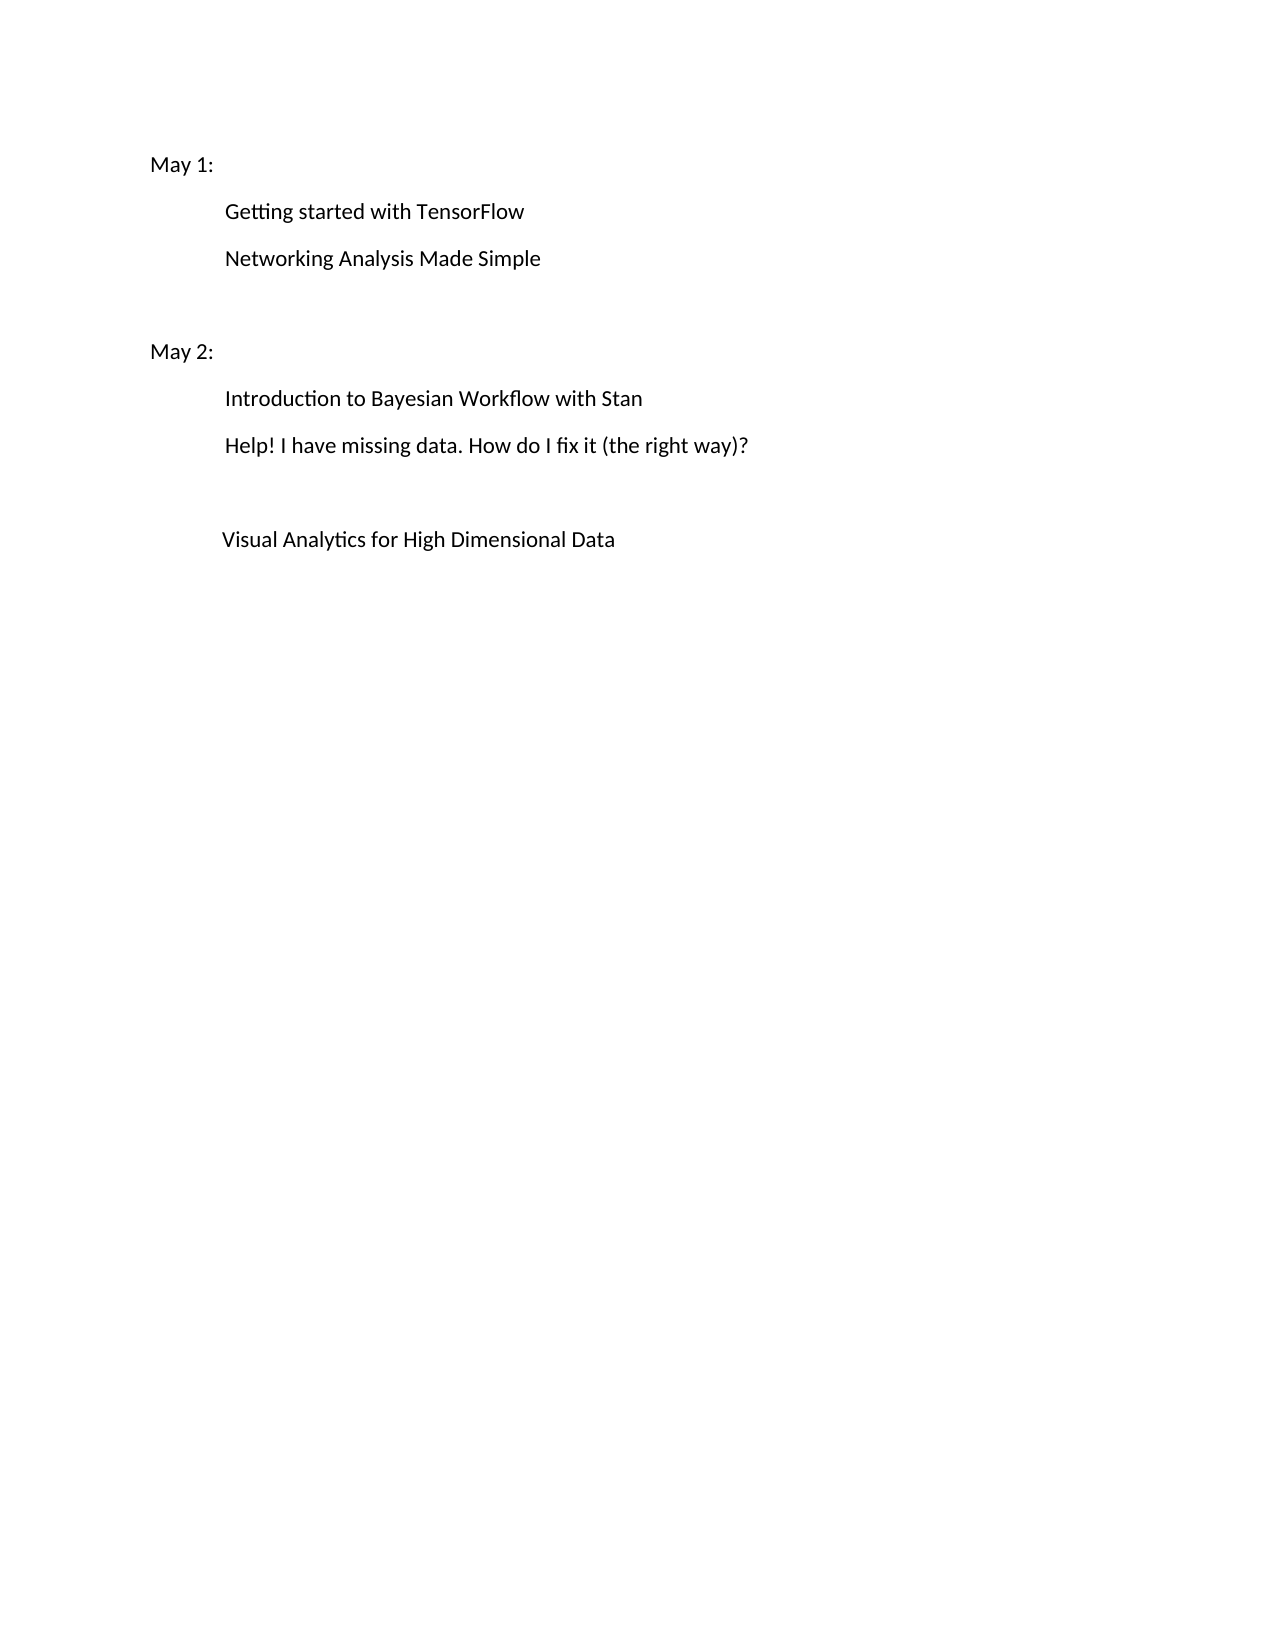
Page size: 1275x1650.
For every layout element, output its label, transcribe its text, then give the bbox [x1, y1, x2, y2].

text Networking Analysis Made Simple [150, 244, 1125, 272]
text Help! I have missing data. How do I fix it (the right way)? [150, 431, 1125, 459]
text May 1: [150, 150, 1125, 178]
text May 2: [150, 337, 1125, 366]
text Visual Analytics for High Dimensional Data [150, 525, 1125, 553]
text Introduction to Bayesian Workflow with Stan [150, 384, 1125, 412]
text Getting started with TensorFlow [150, 197, 1125, 225]
